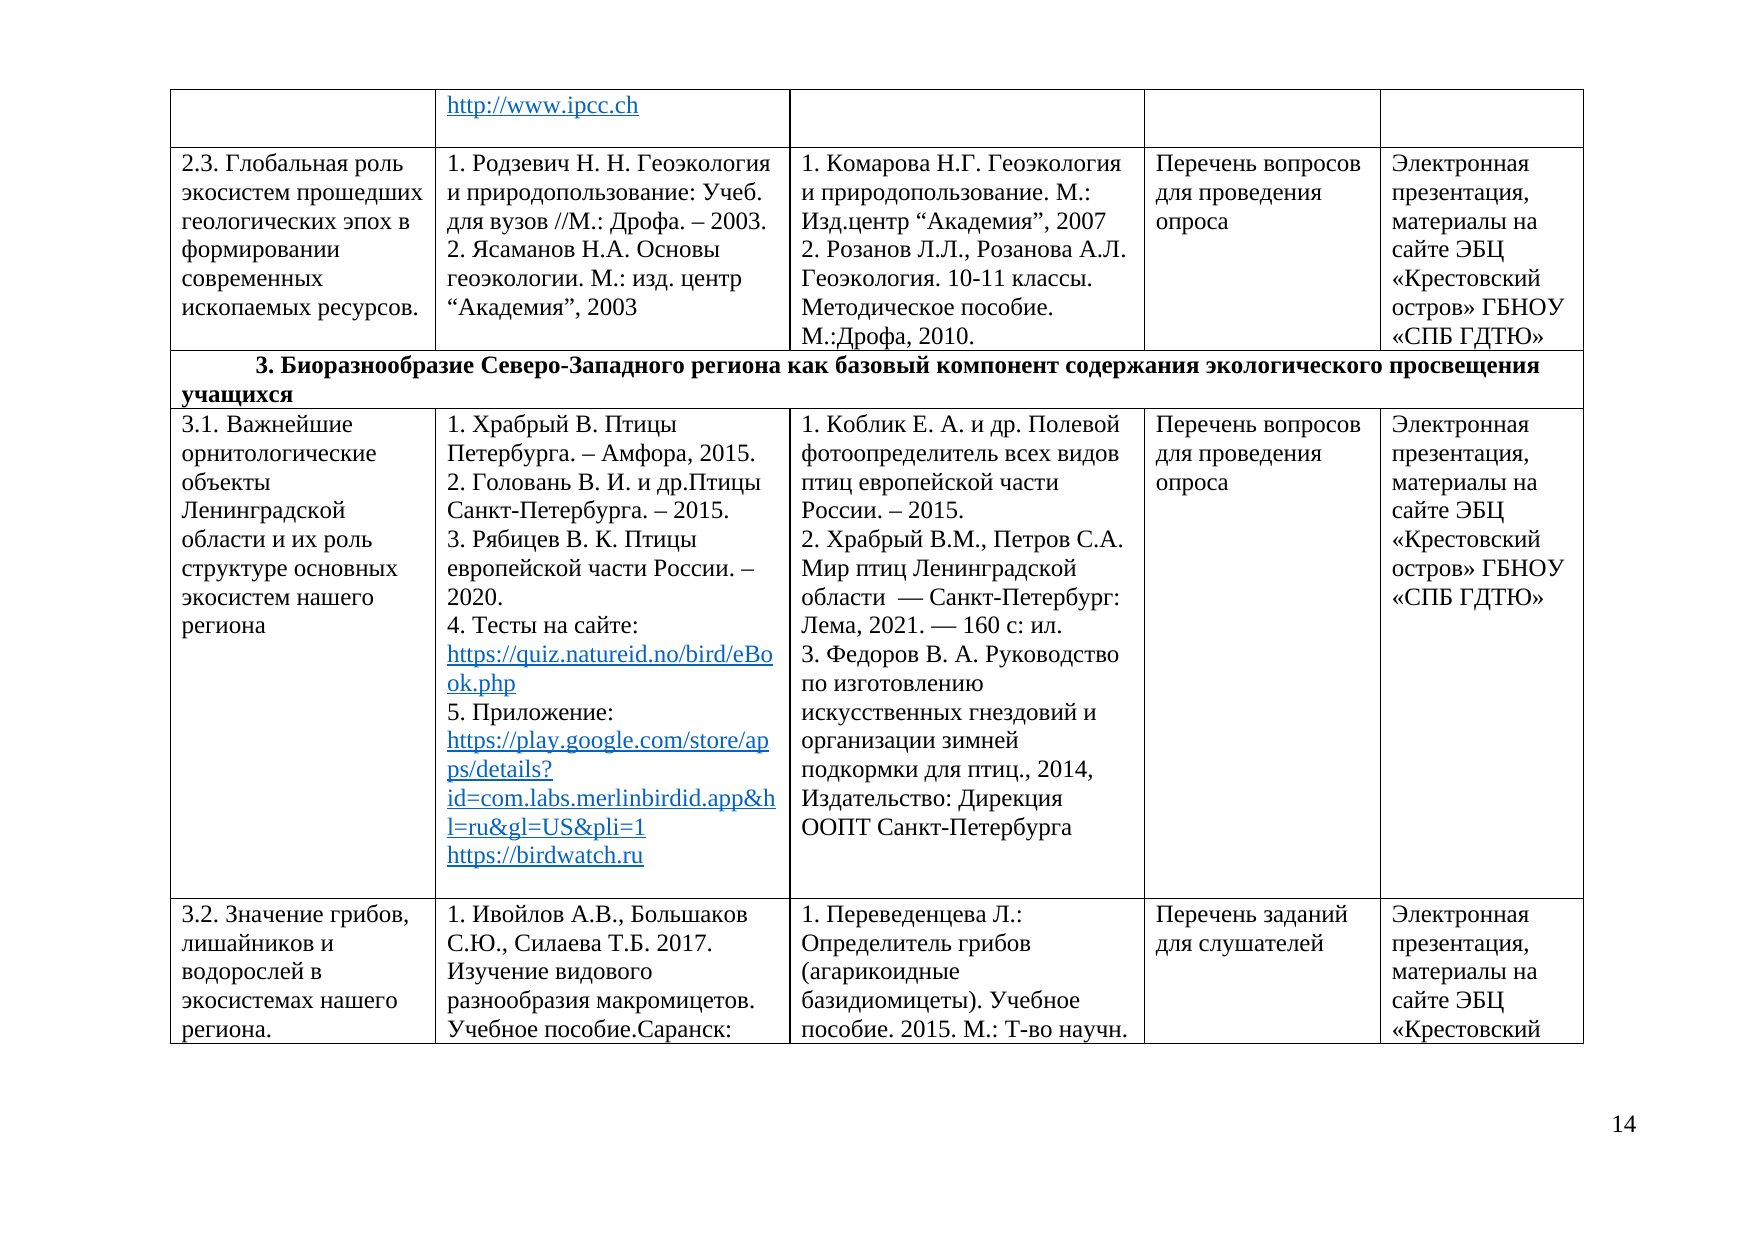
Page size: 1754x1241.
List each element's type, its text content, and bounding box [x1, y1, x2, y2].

table_cell 2.3. Глобальная роль экосистем прошедших геологических эпох в формировании современных ископаемых ресурсов. [171, 148, 435, 349]
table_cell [791, 899, 1144, 1043]
table_cell 3. Биоразнообразие Северо-Западного региона как базовый компонент содержания экологического просвещения учащихся [171, 351, 1583, 408]
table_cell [1381, 899, 1583, 1043]
table_cell 1. Комарова Н.Г. Геоэкология и природопользование. М.: Изд.центр “Академия”, 2007 2. Розанов Л.Л., Розанова А.Л. Геоэкология. 10-11 классы. Методическое пособие. М.:Дрофа, 2010. [791, 148, 1144, 349]
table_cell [1145, 90, 1380, 147]
table_cell 3.1. Важнейшие орнитологические объекты Ленинградской области и их роль структуре основных экосистем нашего региона [171, 409, 435, 898]
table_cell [1145, 899, 1380, 1043]
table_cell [1381, 90, 1583, 147]
table_cell Электронная презентация, материалы на сайте ЭБЦ «Крестовский остров» ГБНОУ «СПБ ГДТЮ» [1381, 409, 1583, 898]
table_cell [436, 899, 789, 1043]
table_cell Перечень вопросов для проведения опроса [1145, 148, 1380, 349]
table_cell 1. Коблик Е. А. и др. Полевой фотоопределитель всех видов птиц европейской части России. – 2015. 2. Храбрый В.М., Петров С.А. Мир птиц Ленинградской области — Санкт-Петербург: Лема, 2021. — 160 с: ил. 3. Федоров В. А. Руководство по изготовлению искусственных гнездовий и организации зимней подкормки для птиц., 2014, Издательство: Дирекция ООПТ Санкт-Петербурга [791, 409, 1144, 898]
table_cell Перечень вопросов для проведения опроса [1145, 409, 1380, 898]
table_cell Электронная презентация, материалы на сайте ЭБЦ «Крестовский остров» ГБНОУ «СПБ ГДТЮ» [1381, 148, 1583, 349]
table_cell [436, 90, 789, 147]
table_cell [791, 90, 1144, 147]
table_cell 1. Храбрый В. Птицы Петербурга. – Амфора, 2015. 2. Головань В. И. и др.Птицы Санкт-Петербурга. – 2015. 3. Рябицев В. К. Птицы европейской части России. – 2020. 4. Тесты на сайте: https://quiz.natureid.no/bird/eBook.php 5. Приложение: https://play.google.com/store/apps/details?id=com.labs.merlinbirdid.app&hl=ru&gl=US&pli=1 https://birdwatch.ru [436, 409, 789, 898]
table_cell 1. Родзевич Н. Н. Геоэкология и природопользование: Учеб. для вузов //М.: Дрофа. – 2003. 2. Ясаманов Н.А. Основы геоэкологии. М.: изд. центр “Академия”, 2003 [436, 148, 789, 349]
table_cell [171, 899, 435, 1043]
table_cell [171, 90, 435, 147]
